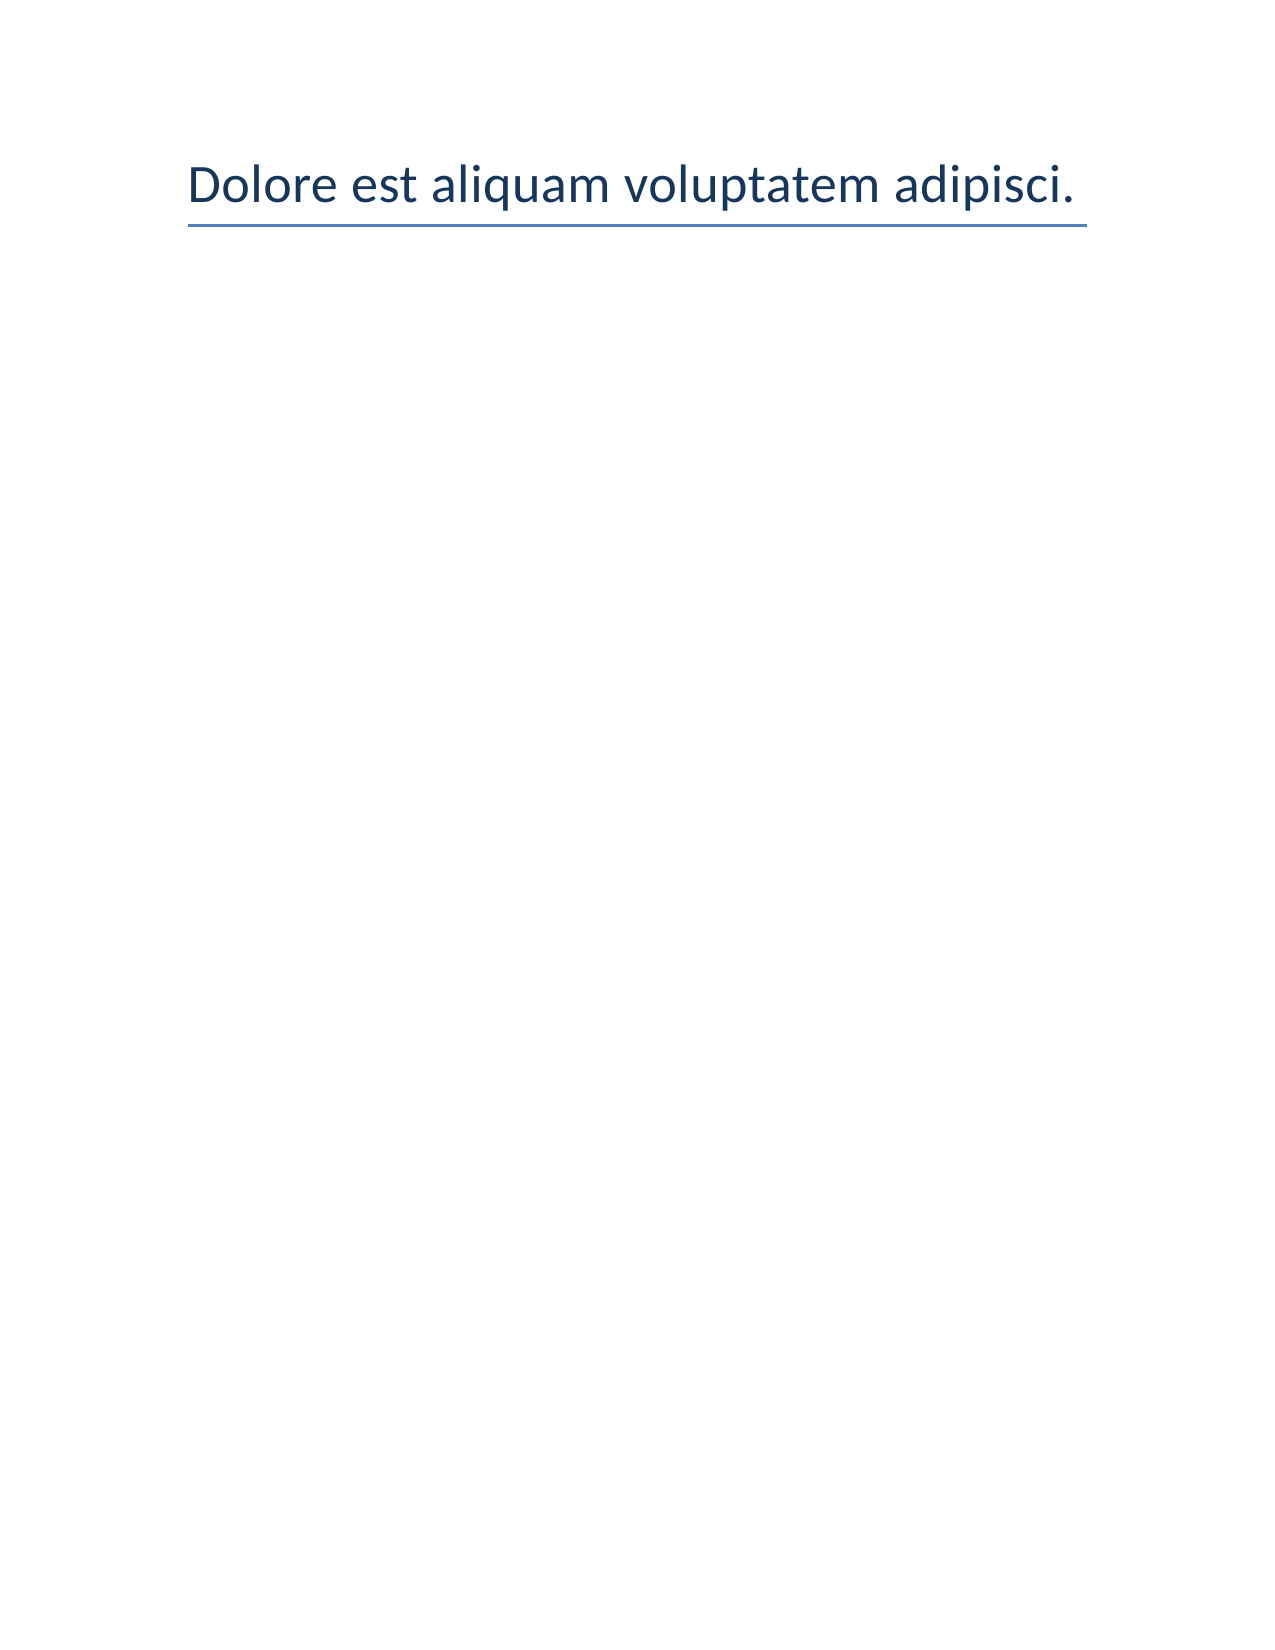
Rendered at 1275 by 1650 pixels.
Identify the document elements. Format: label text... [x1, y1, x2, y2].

title Dolore est aliquam voluptatem adipisci. [187, 150, 1087, 227]
